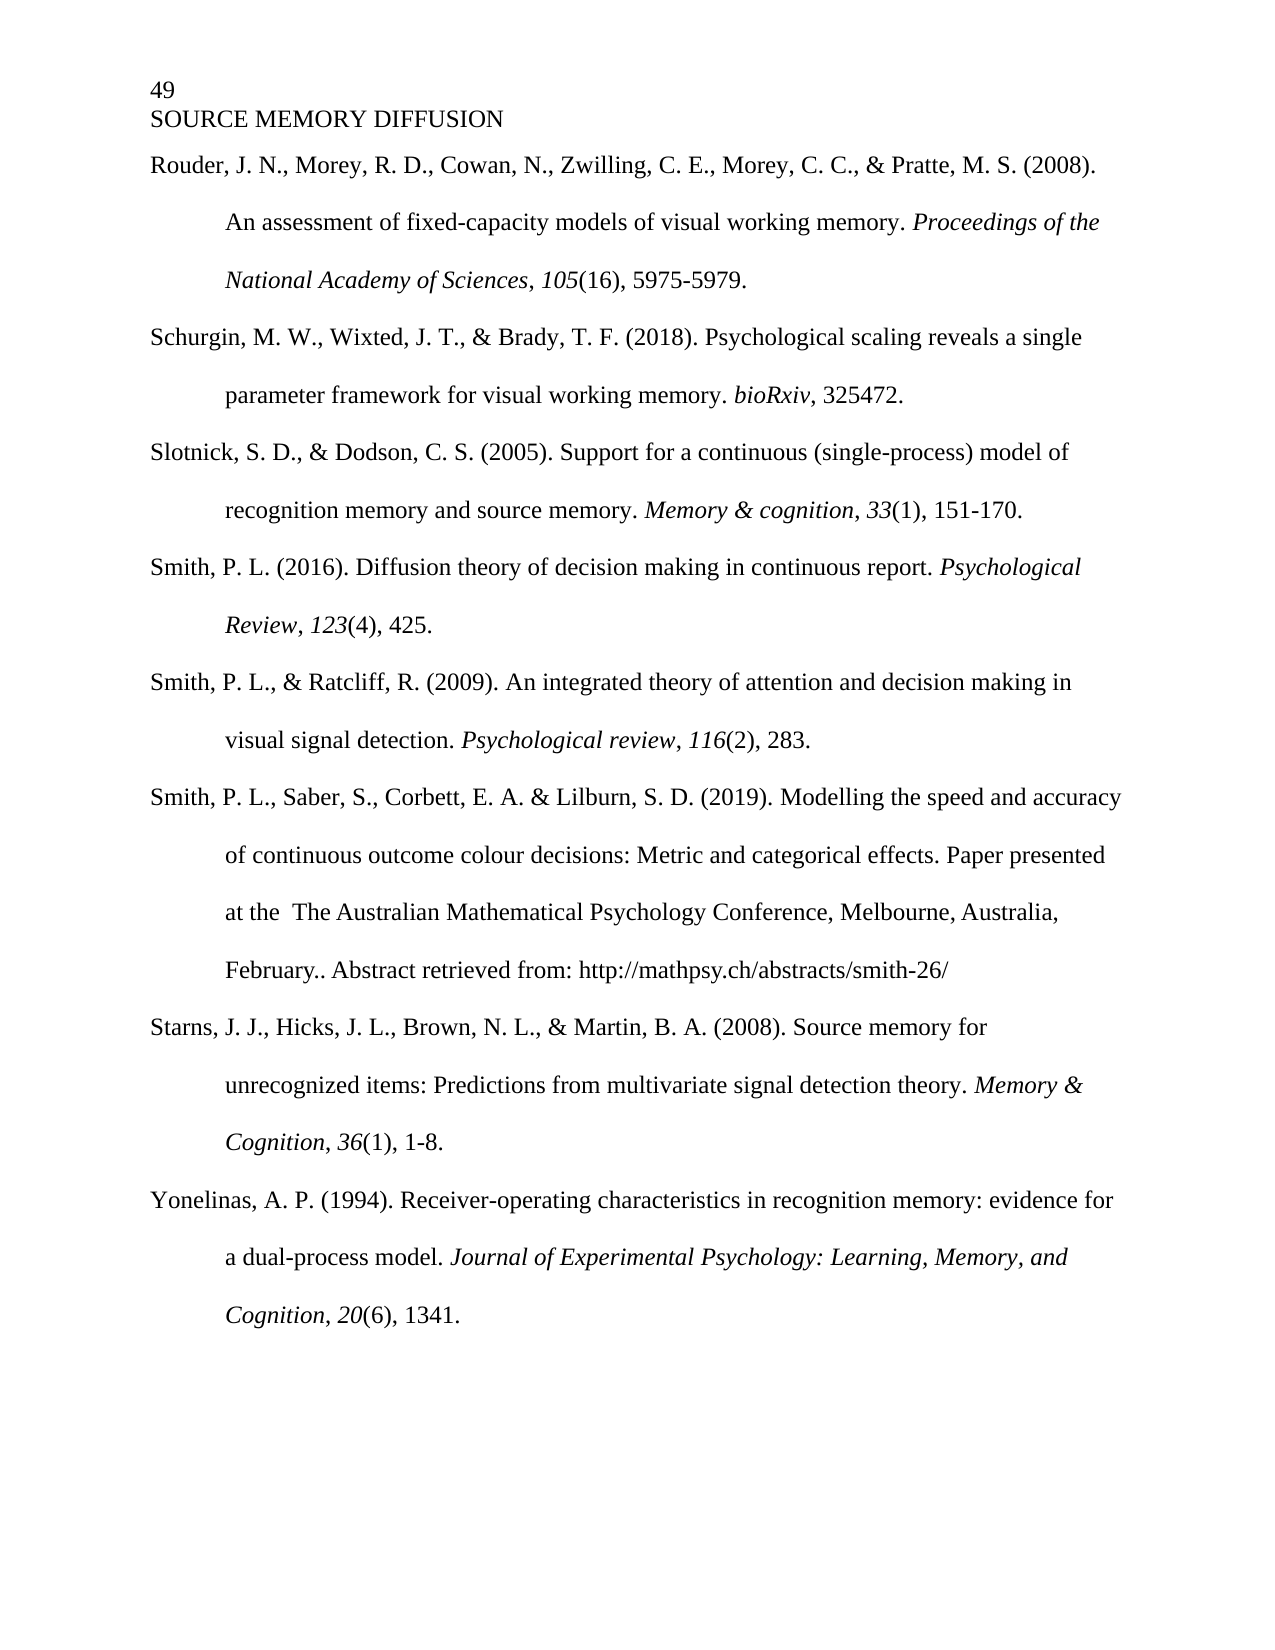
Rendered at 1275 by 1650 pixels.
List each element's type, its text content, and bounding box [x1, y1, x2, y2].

text Starns, J. J., Hicks, J. L., Brown, N. L., & Martin, B. A. (2008). Source memory for unrecognized items: Predictions from multivariate signal detection theory. Memory & Cognition, 36(1), 1-8. [150, 1012, 1125, 1156]
text Yonelinas, A. P. (1994). Receiver-operating characteristics in recognition memory: evidence for a dual-process model. Journal of Experimental Psychology: Learning, Memory, and Cognition, 20(6), 1341. [150, 1185, 1125, 1329]
text Schurgin, M. W., Wixted, J. T., & Brady, T. F. (2018). Psychological scaling reveals a single parameter framework for visual working memory. bioRxiv, 325472. [150, 322, 1125, 409]
list Smith, P. L., Saber, S., Corbett, E. A. & Lilburn, S. D. (2019). Modelling the speed and accuracy of continuous outcome colour decisions: Metric and categorical effects. Paper presented at the The Australian Mathematical Psychology Conference, Melbourne, Australia, February.. Abstract retrieved from: http://mathpsy.ch/abstracts/smith-26/ [150, 782, 1125, 984]
text Slotnick, S. D., & Dodson, C. S. (2005). Support for a continuous (single-process) model of recognition memory and source memory. Memory & cognition, 33(1), 151-170. [150, 437, 1125, 524]
text Smith, P. L. (2016). Diffusion theory of decision making in continuous report. Psychological Review, 123(4), 425. [150, 552, 1125, 639]
text Smith, P. L., & Ratcliff, R. (2009). An integrated theory of attention and decision making in visual signal detection. Psychological review, 116(2), 283. [150, 667, 1125, 754]
text Rouder, J. N., Morey, R. D., Cowan, N., Zwilling, C. E., Morey, C. C., & Pratte, M. S. (2008). An assessment of fixed-capacity models of visual working memory. Proceedings of the National Academy of Sciences, 105(16), 5975-5979. [150, 150, 1125, 294]
